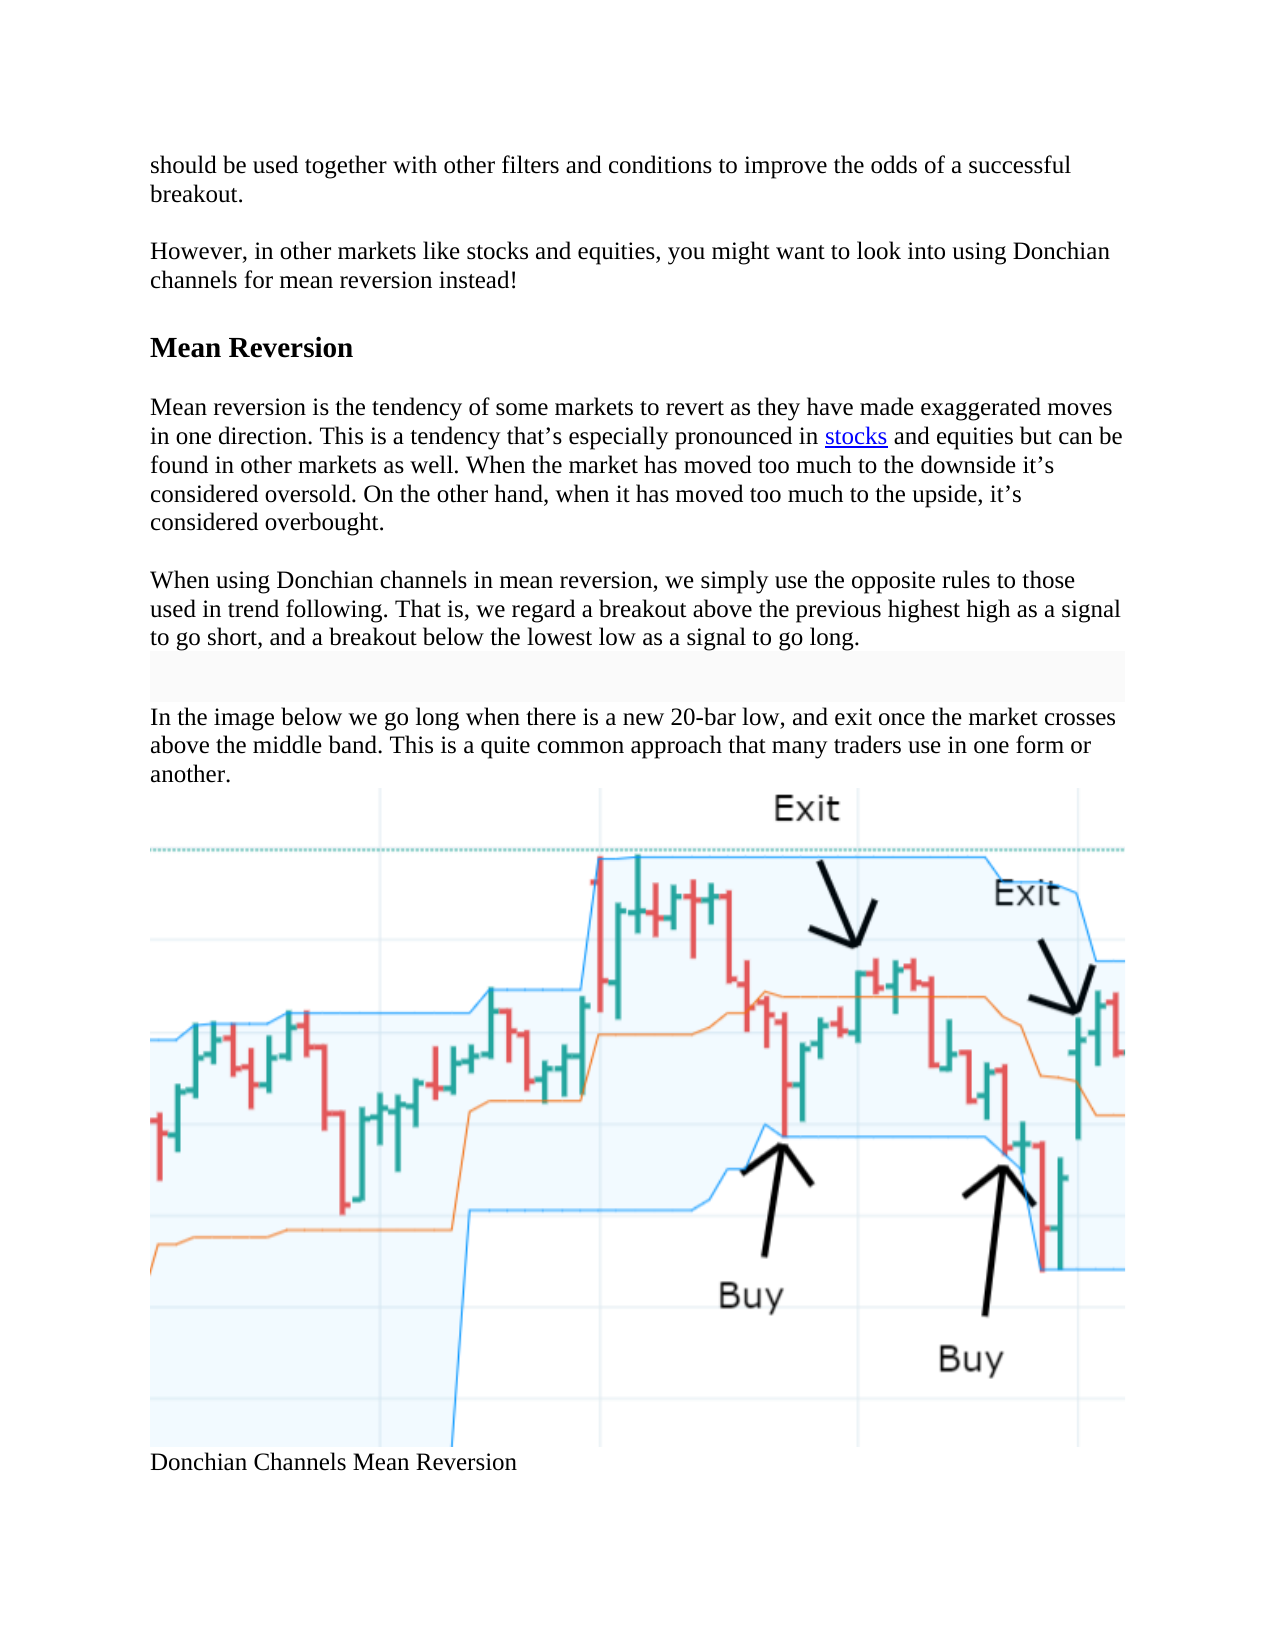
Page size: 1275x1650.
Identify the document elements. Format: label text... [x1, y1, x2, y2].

text Donchian Channels Mean Reversion [150, 1447, 1125, 1476]
text When using Donchian channels in mean reversion, we simply use the opposite rules to those used in trend following. That is, we regard a breakout above the previous highest high as a signal to go short, and a breakout below the lowest low as a signal to go long. [150, 565, 1125, 651]
text Mean reversion is the tendency of some markets to revert as they have made exaggerated moves in one direction. This is a tendency that’s especially pronounced in stocks and equities but can be found in other markets as well. When the market has moved too much to the downside it’s considered oversold. On the other hand, when it has moved too much to the upside, it’s considered overbought. [150, 392, 1125, 536]
text Mean Reversion [150, 329, 1125, 364]
text However, in other markets like stocks and equities, you might want to look into using Donchian channels for mean reversion instead! [150, 236, 1125, 294]
picture [150, 788, 1125, 1447]
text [150, 150, 1125, 207]
text In the image below we go long when there is a new 20-bar low, and exit once the market crosses above the middle band. This is a quite common approach that many traders use in one form or another. [150, 702, 1125, 788]
